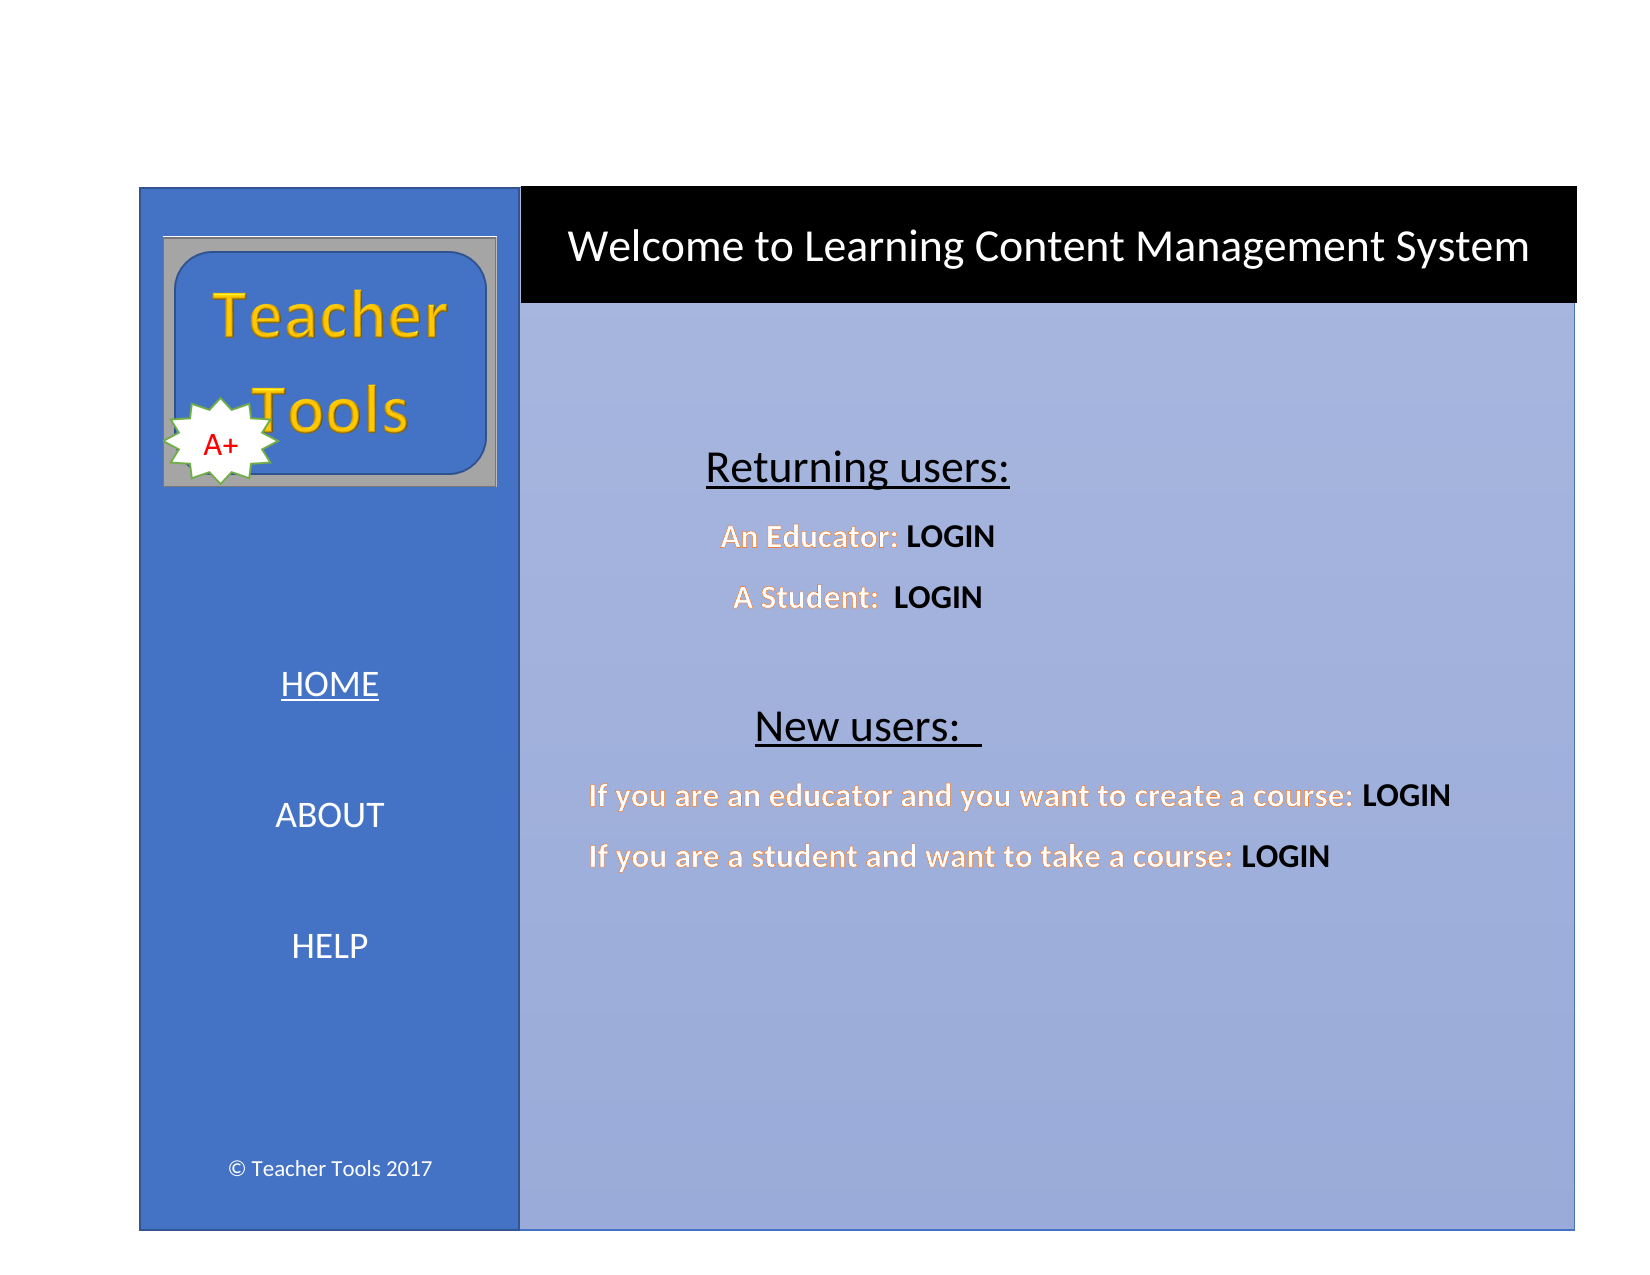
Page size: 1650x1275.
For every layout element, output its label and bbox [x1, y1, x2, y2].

picture [162, 236, 497, 487]
